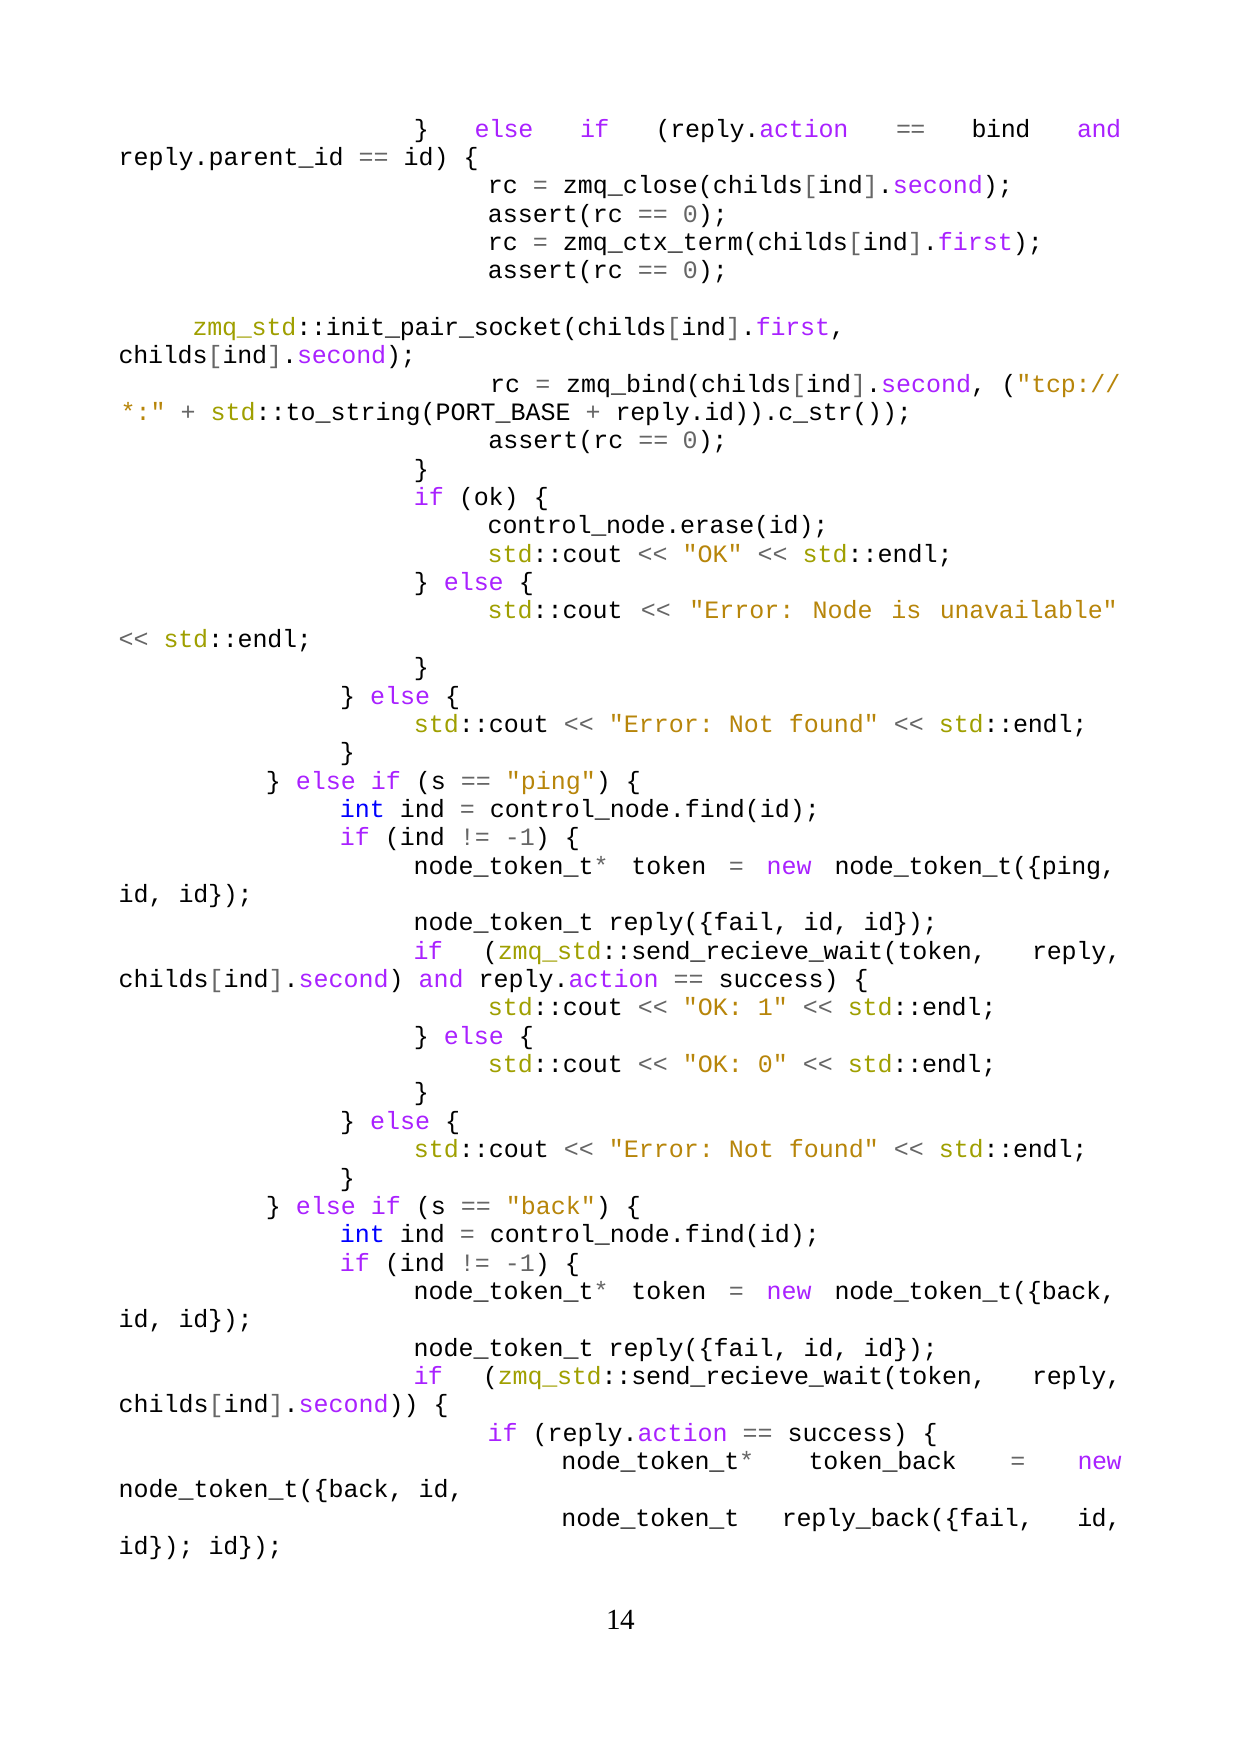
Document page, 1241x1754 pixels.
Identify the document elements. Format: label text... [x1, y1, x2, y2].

text control_node.erase(id); std::cout << "OK" << std::endl; [487, 513, 960, 570]
text rc = zmq_close(childs[ind].second); assert(rc == 0); [488, 173, 1055, 229]
text zmq_std::init_pair_socket(childs[ind].first, childs[ind].second); [118, 315, 1055, 371]
text std::cout << "Error: Node is unavailable" [487, 598, 1134, 626]
text int ind = control_node.find(id); if (ind != -1) { [339, 797, 844, 853]
text childs[ind].second)) { [118, 1392, 452, 1420]
text node_token_t reply_back({fail, id, [561, 1505, 1134, 1533]
text node_token_t* token = new node_token_t({ping, [413, 853, 1134, 882]
text if (reply.action == success) { node_token_t* token_back = new [487, 1420, 1123, 1477]
text std::cout << "Error: Not found" << std::endl; [414, 1137, 1134, 1165]
text node_token_t reply({fail, id, id}); [413, 1335, 1134, 1363]
text << std::endl; [118, 626, 317, 655]
text } else if (s == "back") { [266, 1193, 1134, 1222]
text std::cout << "Error: Not found" << std::endl; [414, 712, 1134, 740]
text id, id}); [118, 1307, 253, 1335]
text } else { [413, 570, 1134, 598]
text std::cout << "OK: 0" << std::endl; [488, 1052, 1134, 1080]
text } else { [414, 1023, 1134, 1052]
text node_token_t reply({fail, id, id}); [413, 910, 1134, 938]
text id, id}); [118, 882, 253, 910]
text if (zmq_std::send_recieve_wait(token, reply, [413, 1363, 1134, 1392]
text rc = zmq_bind(childs[ind].second, ("tcp:// [476, 371, 1134, 400]
text } else { [340, 683, 1134, 712]
text *:" + std::to_string(PORT_BASE + reply.id)).c_str()); [106, 400, 926, 428]
text } [414, 655, 1134, 683]
text } [339, 1165, 1134, 1193]
text assert(rc == 0); [106, 428, 1109, 456]
text } else { [340, 1108, 1134, 1137]
text } [339, 740, 1134, 768]
text if (ok) { [413, 485, 1134, 513]
text int ind = control_node.find(id); if (ind != -1) { [339, 1222, 844, 1278]
text if (zmq_std::send_recieve_wait(token, reply, [413, 938, 1134, 967]
text node_token_t* token = new node_token_t({back, [413, 1278, 1134, 1307]
text std::cout << "OK: 1" << std::endl; [488, 995, 1134, 1023]
text } else if (s == "ping") { [266, 768, 1134, 797]
text } else if (reply.action == bind and reply.parent_id == id) { [118, 116, 1122, 173]
text node_token_t({back, id, id}); id}); [118, 1477, 553, 1562]
text rc = zmq_ctx_term(childs[ind].first); assert(rc == 0); [488, 230, 1055, 286]
text } [414, 1080, 1134, 1108]
text } [413, 456, 1134, 485]
text childs[ind].second) and reply.action == success) { [118, 967, 1134, 995]
